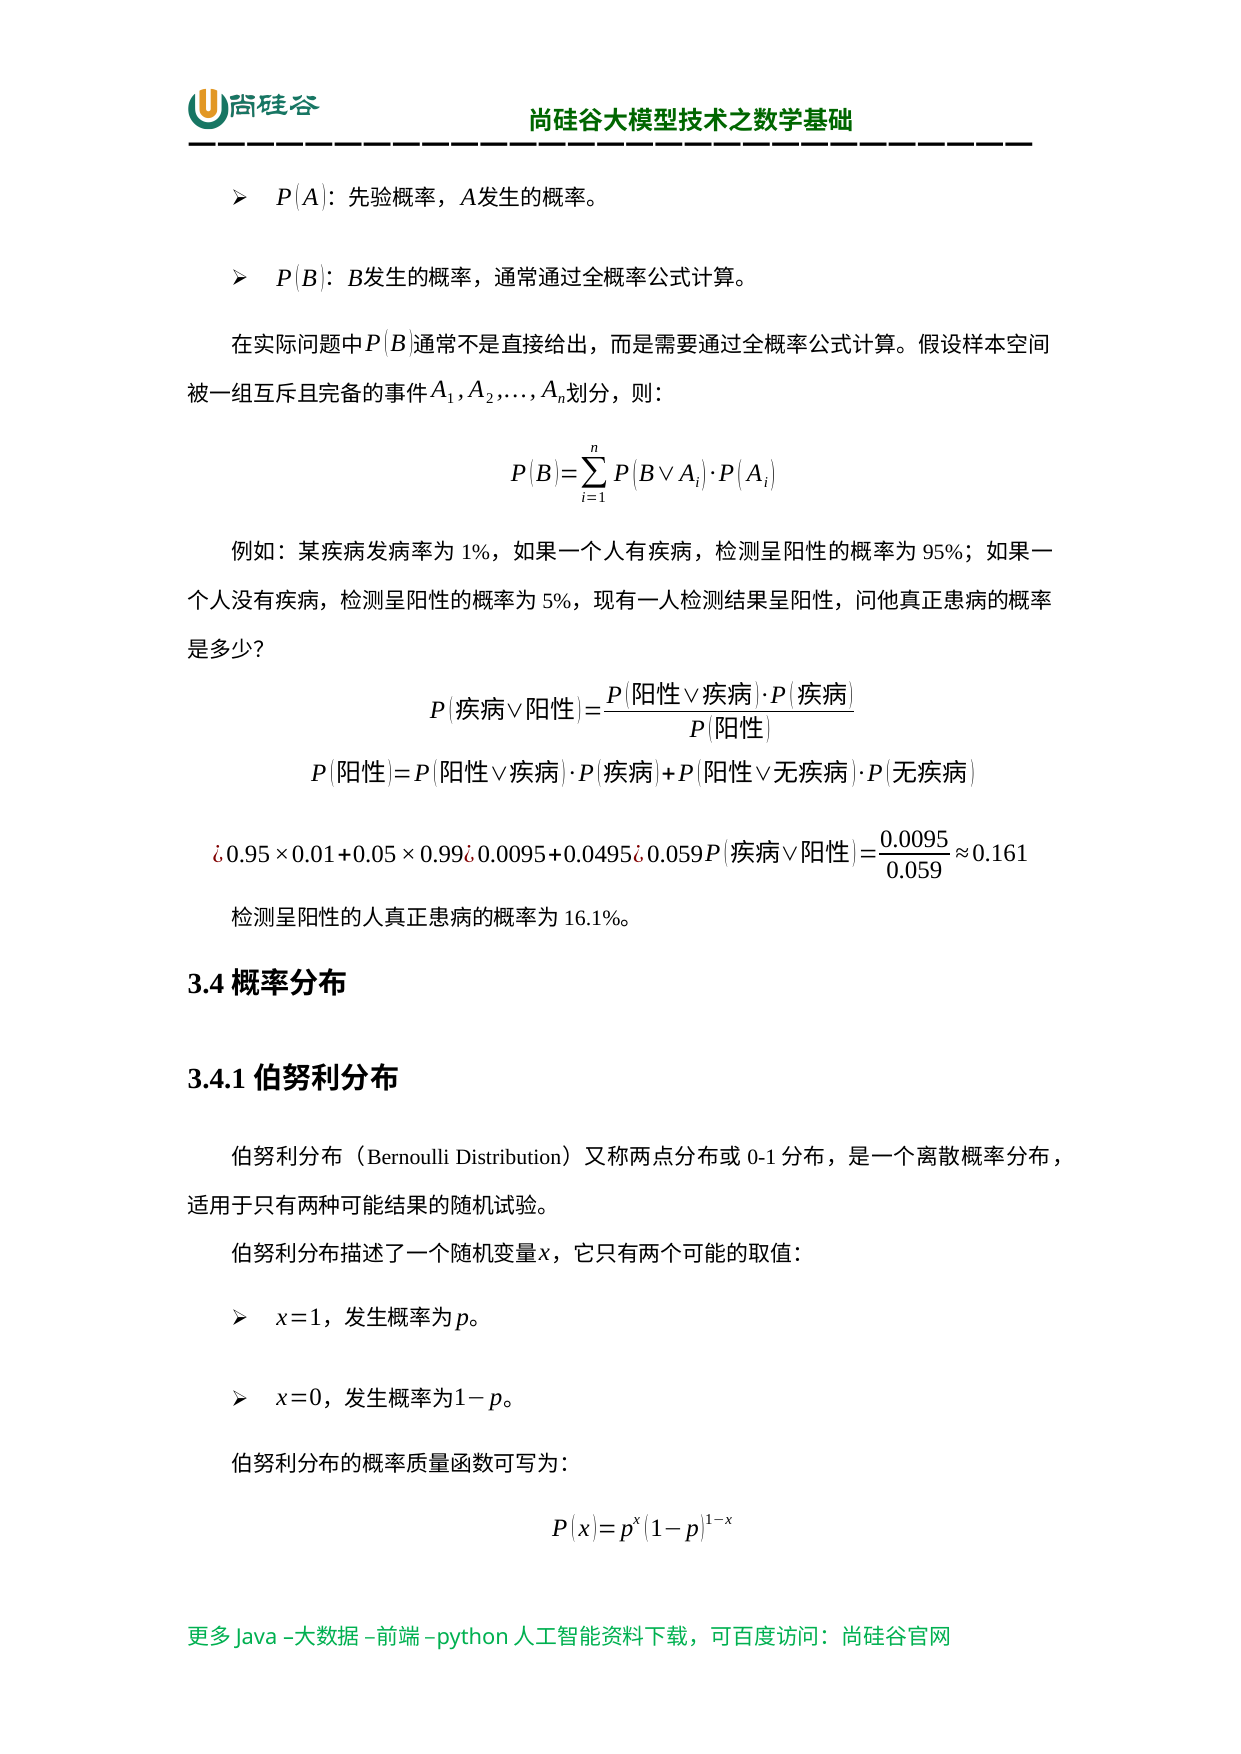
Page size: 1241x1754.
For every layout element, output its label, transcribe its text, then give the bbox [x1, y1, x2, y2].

picture [187, 88, 321, 130]
text 概率分布 [187, 948, 1053, 1013]
text 检测呈阳性的人真正患病的概率为16.1%。 [187, 900, 1053, 932]
text 例如：某疾病发病率为1%，如果一个人有疾病，检测呈阳性的概率为95%；如果一个人没有疾病，检测呈阳性的概率为5%，现有一人检测结果呈阳性，问他真正患病的概率是多少？ [187, 534, 1053, 664]
text 伯努利分布 [187, 1043, 1053, 1108]
text 伯努利分布的概率质量函数可写为： [187, 1446, 1053, 1478]
text ：发生的概率，通常通过全概率公式计算。 [187, 246, 1053, 311]
text ，发生概率为。 [187, 1365, 1053, 1430]
text 伯努利分布描述了一个随机变量，它只有两个可能的取值： [187, 1236, 1053, 1268]
text 伯努利分布（Bernoulli Distribution）又称两点分布或0-1分布，是一个离散概率分布，适用于只有两种可能结果的随机试验。 [187, 1139, 1053, 1220]
text 在实际问题中通常不是直接给出，而是需要通过全概率公式计算。假设样本空间被一组互斥且完备的事件划分，则： [187, 327, 1053, 408]
text ：先验概率，发生的概率。 [187, 165, 1053, 230]
text ，发生概率为。 [187, 1284, 1053, 1349]
